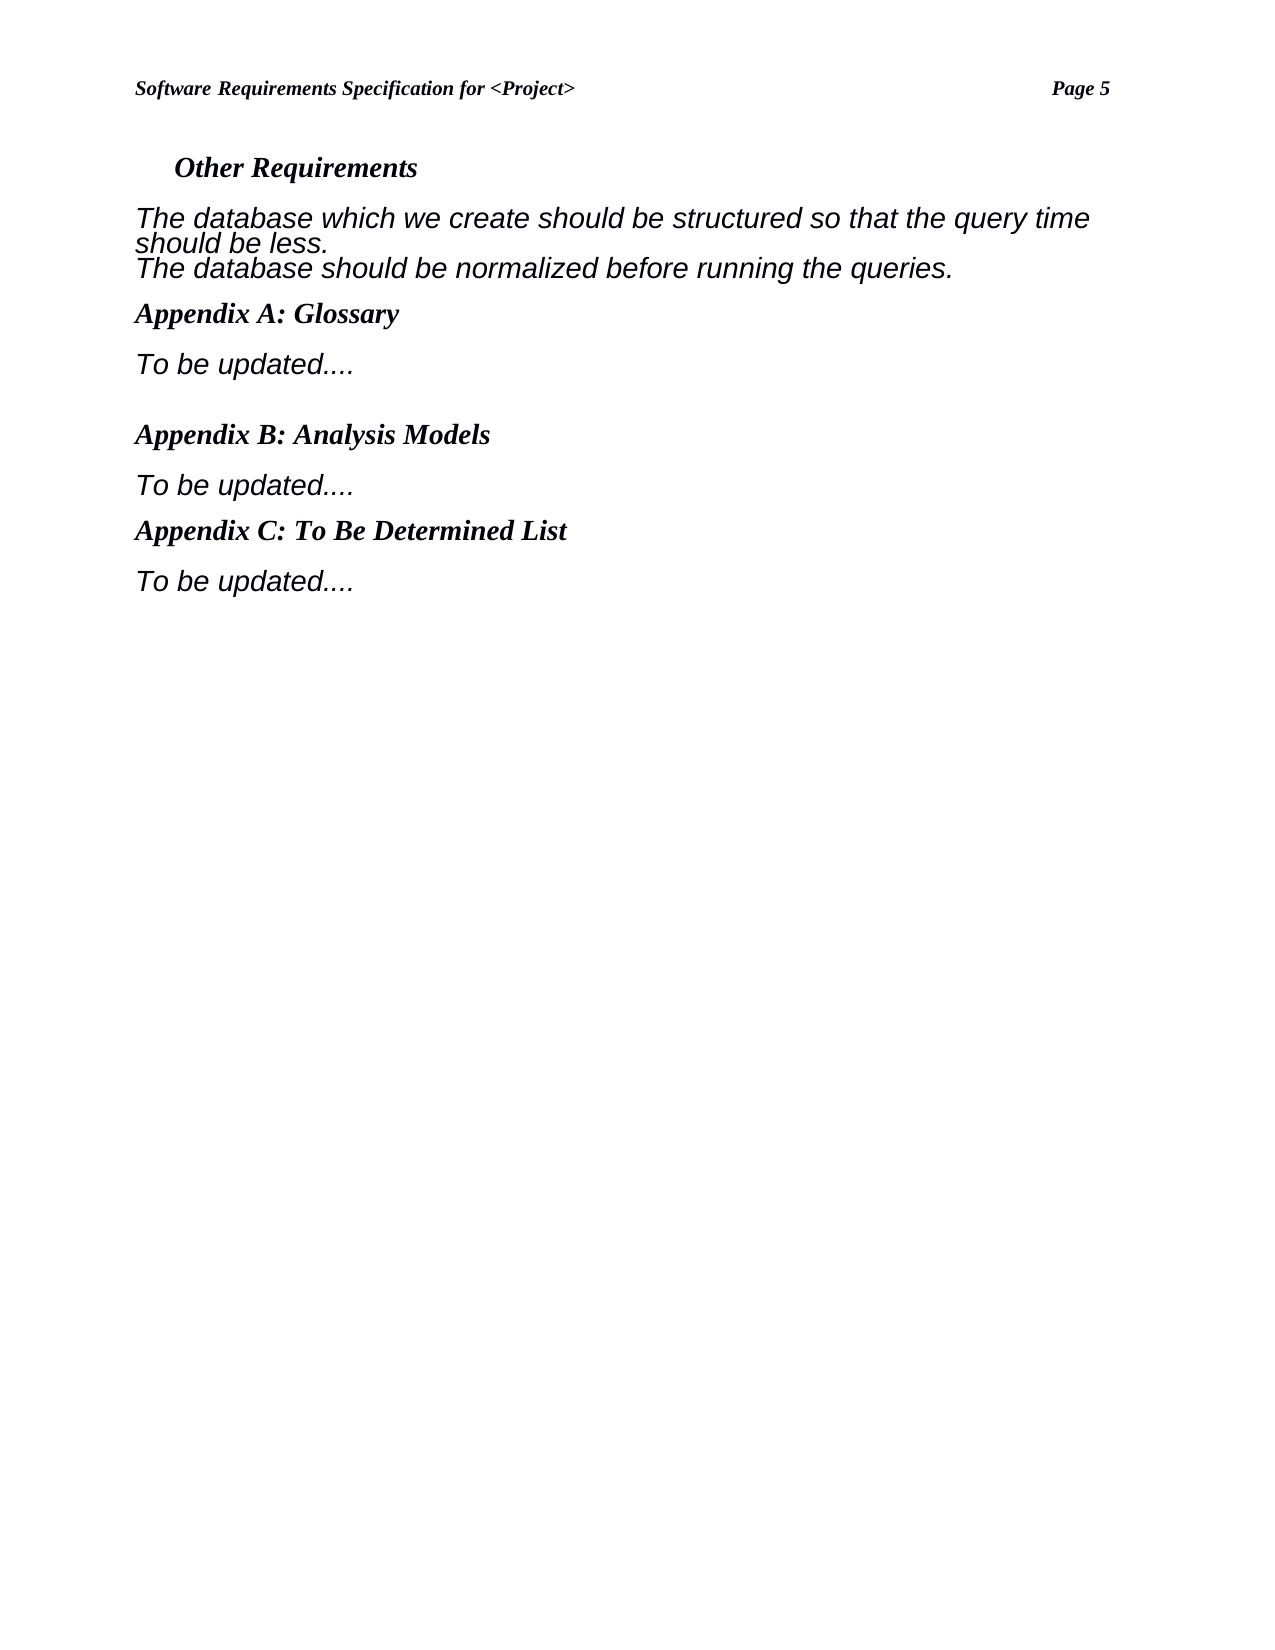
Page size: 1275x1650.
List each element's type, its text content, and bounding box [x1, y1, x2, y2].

text Appendix C: To Be Determined List [135, 513, 1140, 547]
text To be updated.... [135, 572, 1140, 597]
text To be updated.... [135, 476, 1140, 501]
text To be updated.... [135, 354, 1140, 379]
text The database should be normalized before running the queries. [135, 258, 1140, 283]
text Appendix B: Analysis Models [135, 417, 1140, 451]
text Appendix A: Glossary [135, 296, 1140, 329]
subtitle Other Requirements [135, 150, 1140, 183]
text The database which we create should be structured so that the query time should be less. [135, 208, 1140, 258]
